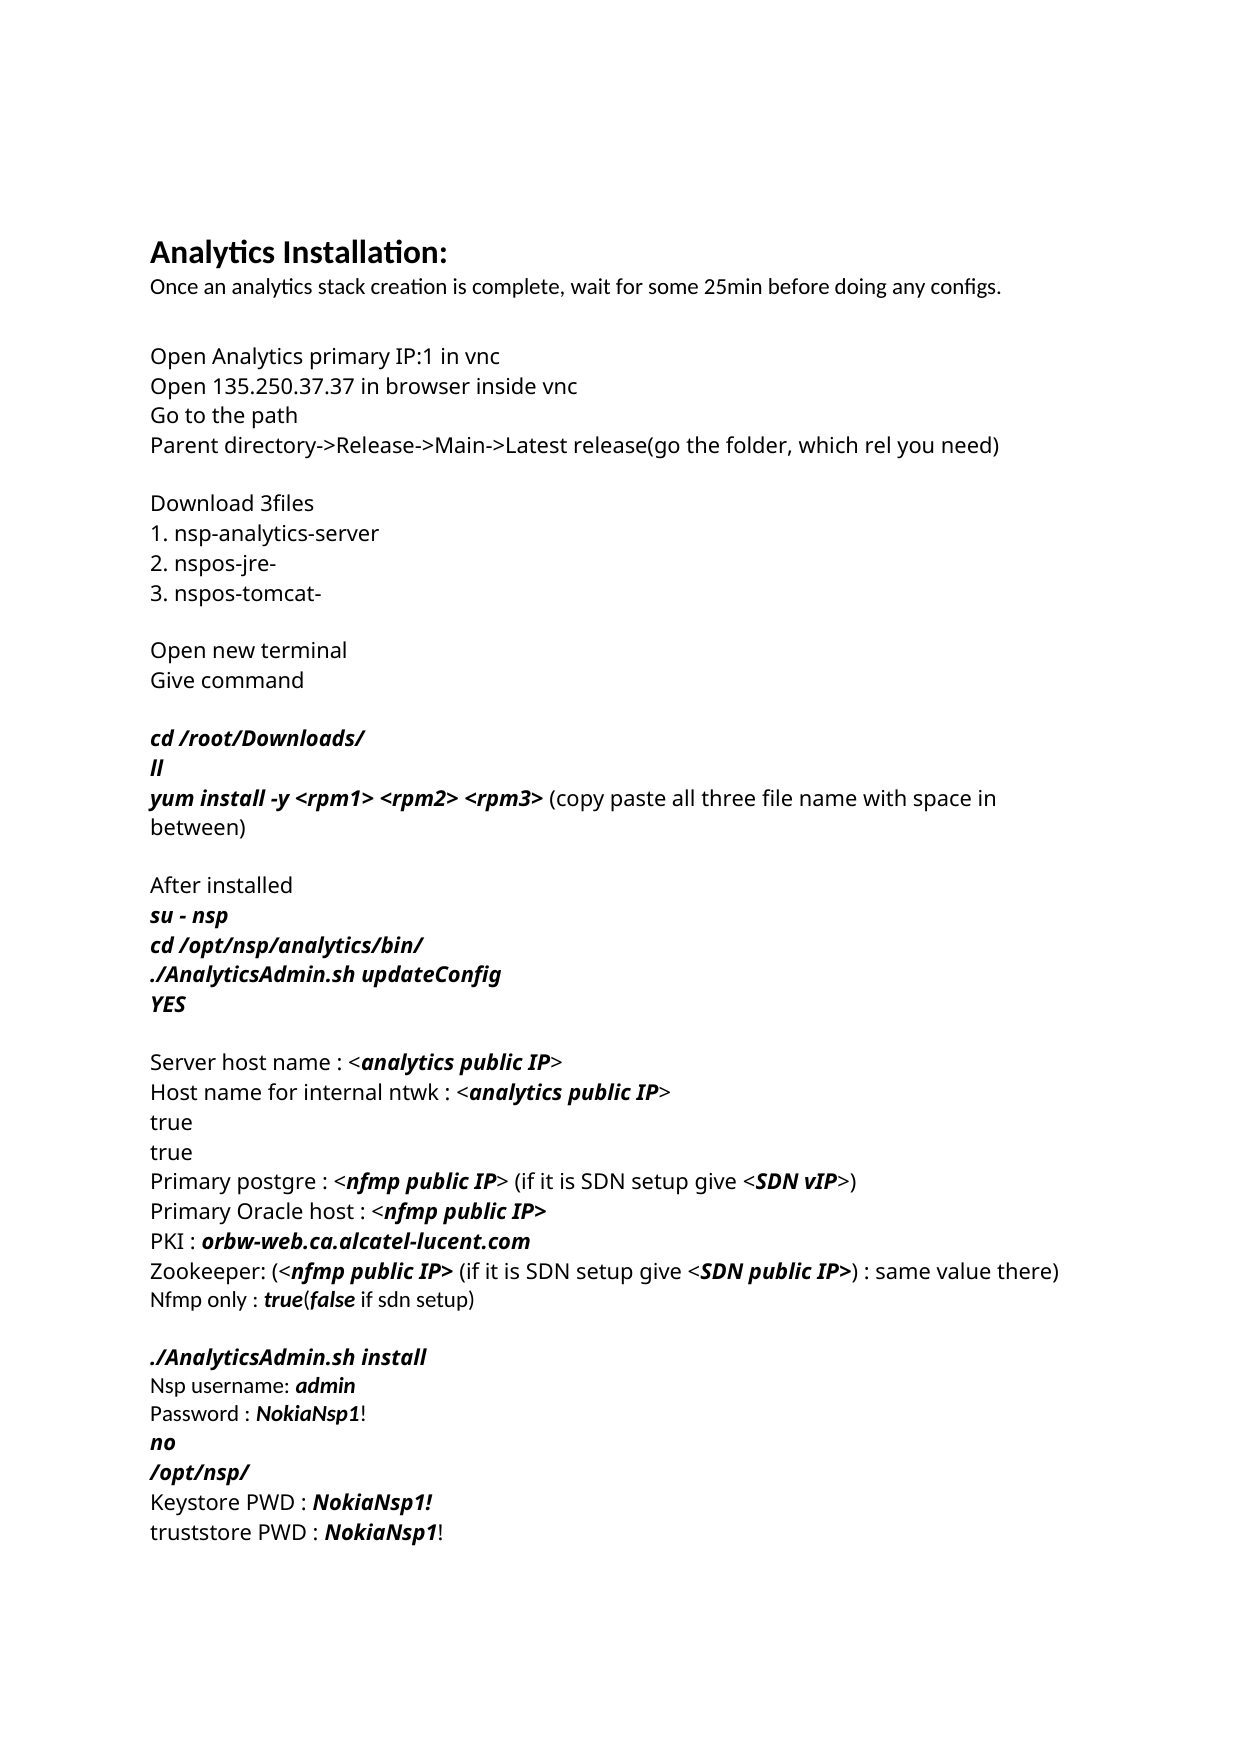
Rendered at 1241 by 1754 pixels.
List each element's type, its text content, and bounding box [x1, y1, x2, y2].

text yum install -y <rpm1> <rpm2> <rpm3> (copy paste all three file name with space in between) [150, 782, 1090, 842]
text true [150, 1107, 1090, 1136]
text Password : NokiaNsp1! [150, 1399, 1090, 1427]
text 2. nspos-jre- [150, 548, 1090, 577]
text Primary Oracle host : <nfmp public IP> [150, 1196, 1090, 1226]
text Open Analytics primary IP:1 in vnc [150, 341, 1090, 371]
text cd /opt/nsp/analytics/bin/ [150, 930, 1090, 959]
text Open new terminal [150, 635, 1090, 665]
text Zookeeper: (<nfmp public IP> (if it is SDN setup give <SDN public IP>) : same value there) [150, 1256, 1090, 1285]
text PKI : orbw-web.ca.alcatel-lucent.com [150, 1226, 1090, 1256]
text Nfmp only : true(false if sdn setup) [150, 1285, 1090, 1313]
text Once an analytics stack creation is complete, wait for some 25min before doing any configs. [150, 272, 1090, 300]
text ll [150, 753, 1090, 782]
text su - nsp [150, 900, 1090, 930]
text Server host name : <analytics public IP> [150, 1047, 1090, 1077]
text Nsp username: admin [150, 1371, 1090, 1399]
text Open 135.250.37.37 in browser inside vnc [150, 371, 1090, 401]
text 1. nsp-analytics-server [150, 518, 1090, 548]
text After installed [150, 870, 1090, 900]
text Primary postgre : <nfmp public IP> (if it is SDN setup give <SDN vIP>) [150, 1166, 1090, 1196]
text ./AnalyticsAdmin.sh install [150, 1341, 1090, 1371]
text Download 3files [150, 488, 1090, 518]
text Analytics Installation: [150, 231, 1090, 272]
text Host name for internal ntwk : <analytics public IP> [150, 1077, 1090, 1107]
text cd /root/Downloads/ [150, 723, 1090, 753]
text truststore PWD : NokiaNsp1! [150, 1517, 1090, 1546]
text 3. nspos-tomcat- [150, 577, 1090, 607]
text true [150, 1136, 1090, 1166]
text Parent directory->Release->Main->Latest release(go the folder, which rel you need) [150, 430, 1090, 460]
text /opt/nsp/ [150, 1457, 1090, 1487]
text Go to the path [150, 401, 1090, 430]
text ./AnalyticsAdmin.sh updateConfig [150, 959, 1090, 989]
text YES [150, 989, 1090, 1019]
text Keystore PWD : NokiaNsp1! [150, 1487, 1090, 1517]
text Give command [150, 665, 1090, 695]
text no [150, 1427, 1090, 1457]
